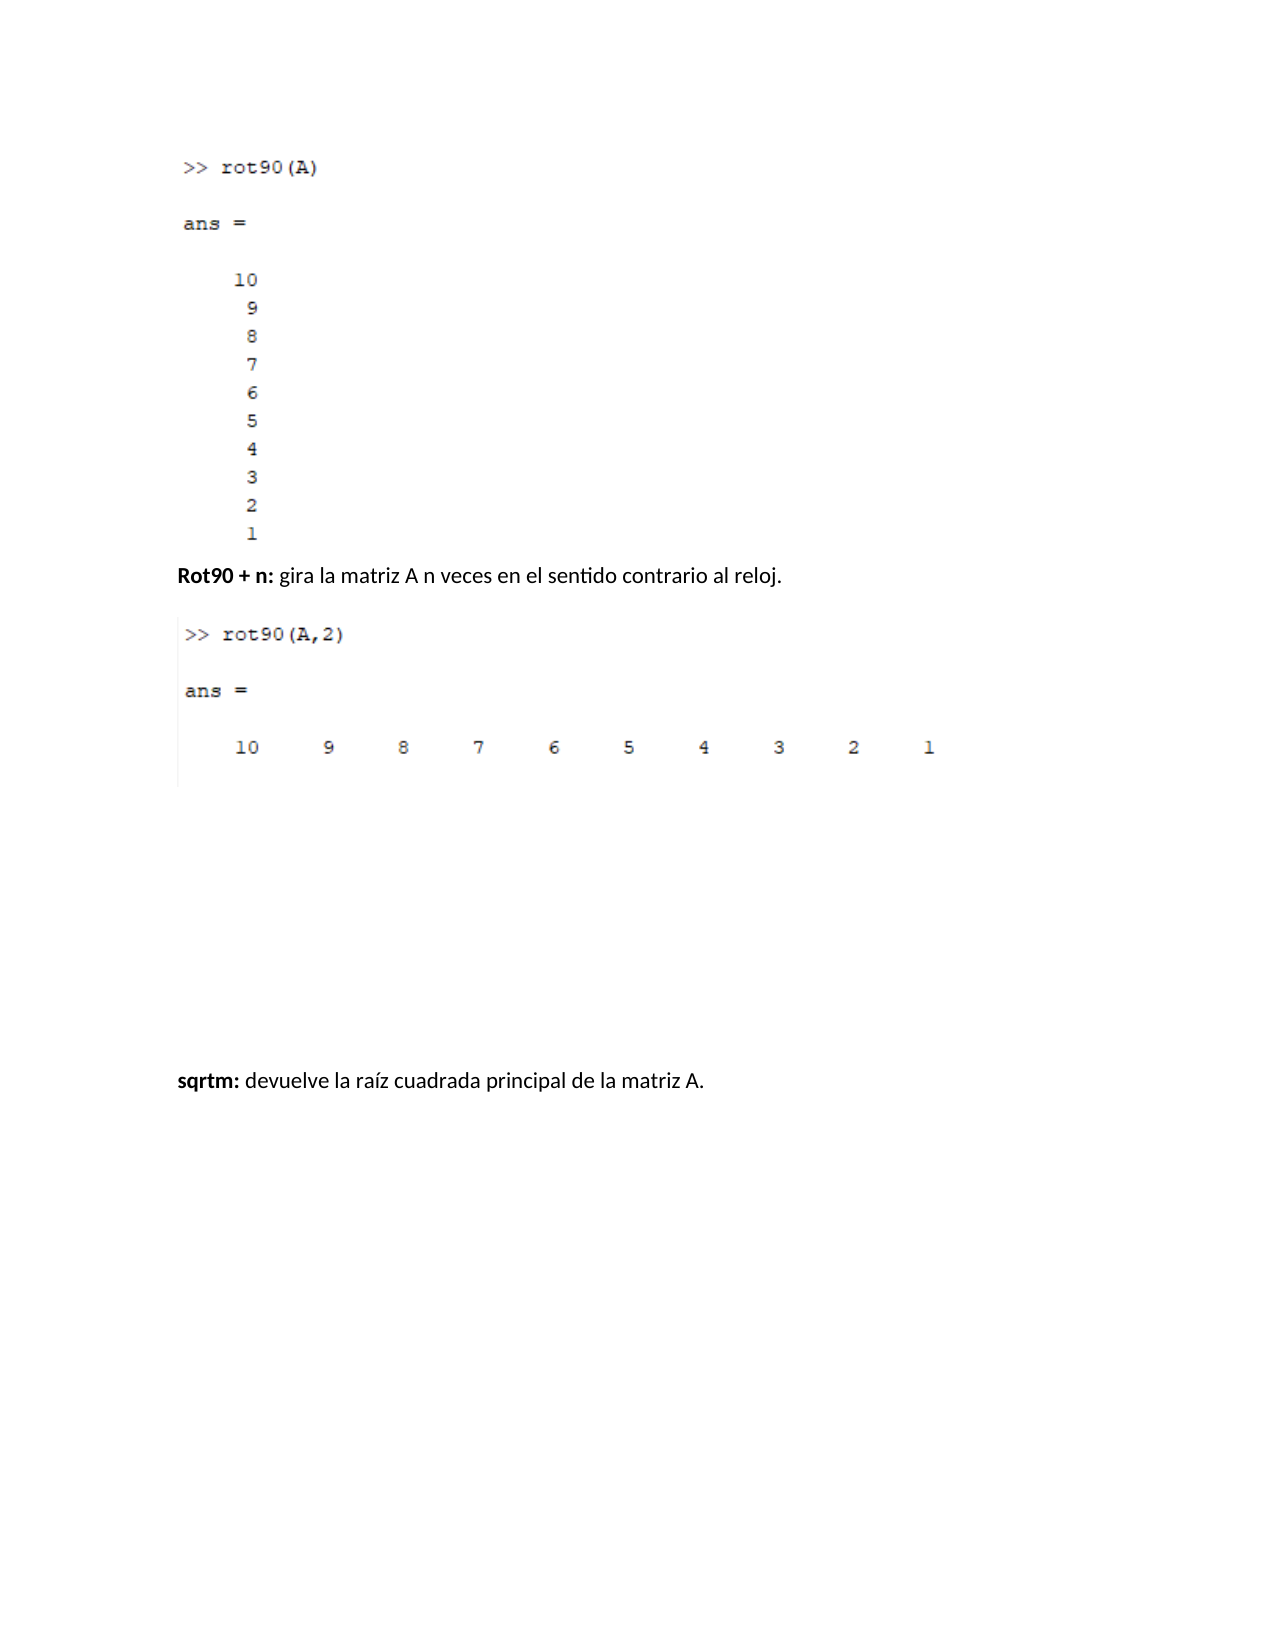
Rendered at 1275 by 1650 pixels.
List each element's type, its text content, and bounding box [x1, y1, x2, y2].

picture [177, 147, 389, 562]
picture [177, 617, 989, 787]
text sqrtm: devuelve la raíz cuadrada principal de la matriz A. [177, 1067, 1098, 1095]
text Rot90 + n: gira la matriz A n veces en el sentido contrario al reloj. [177, 562, 1098, 590]
